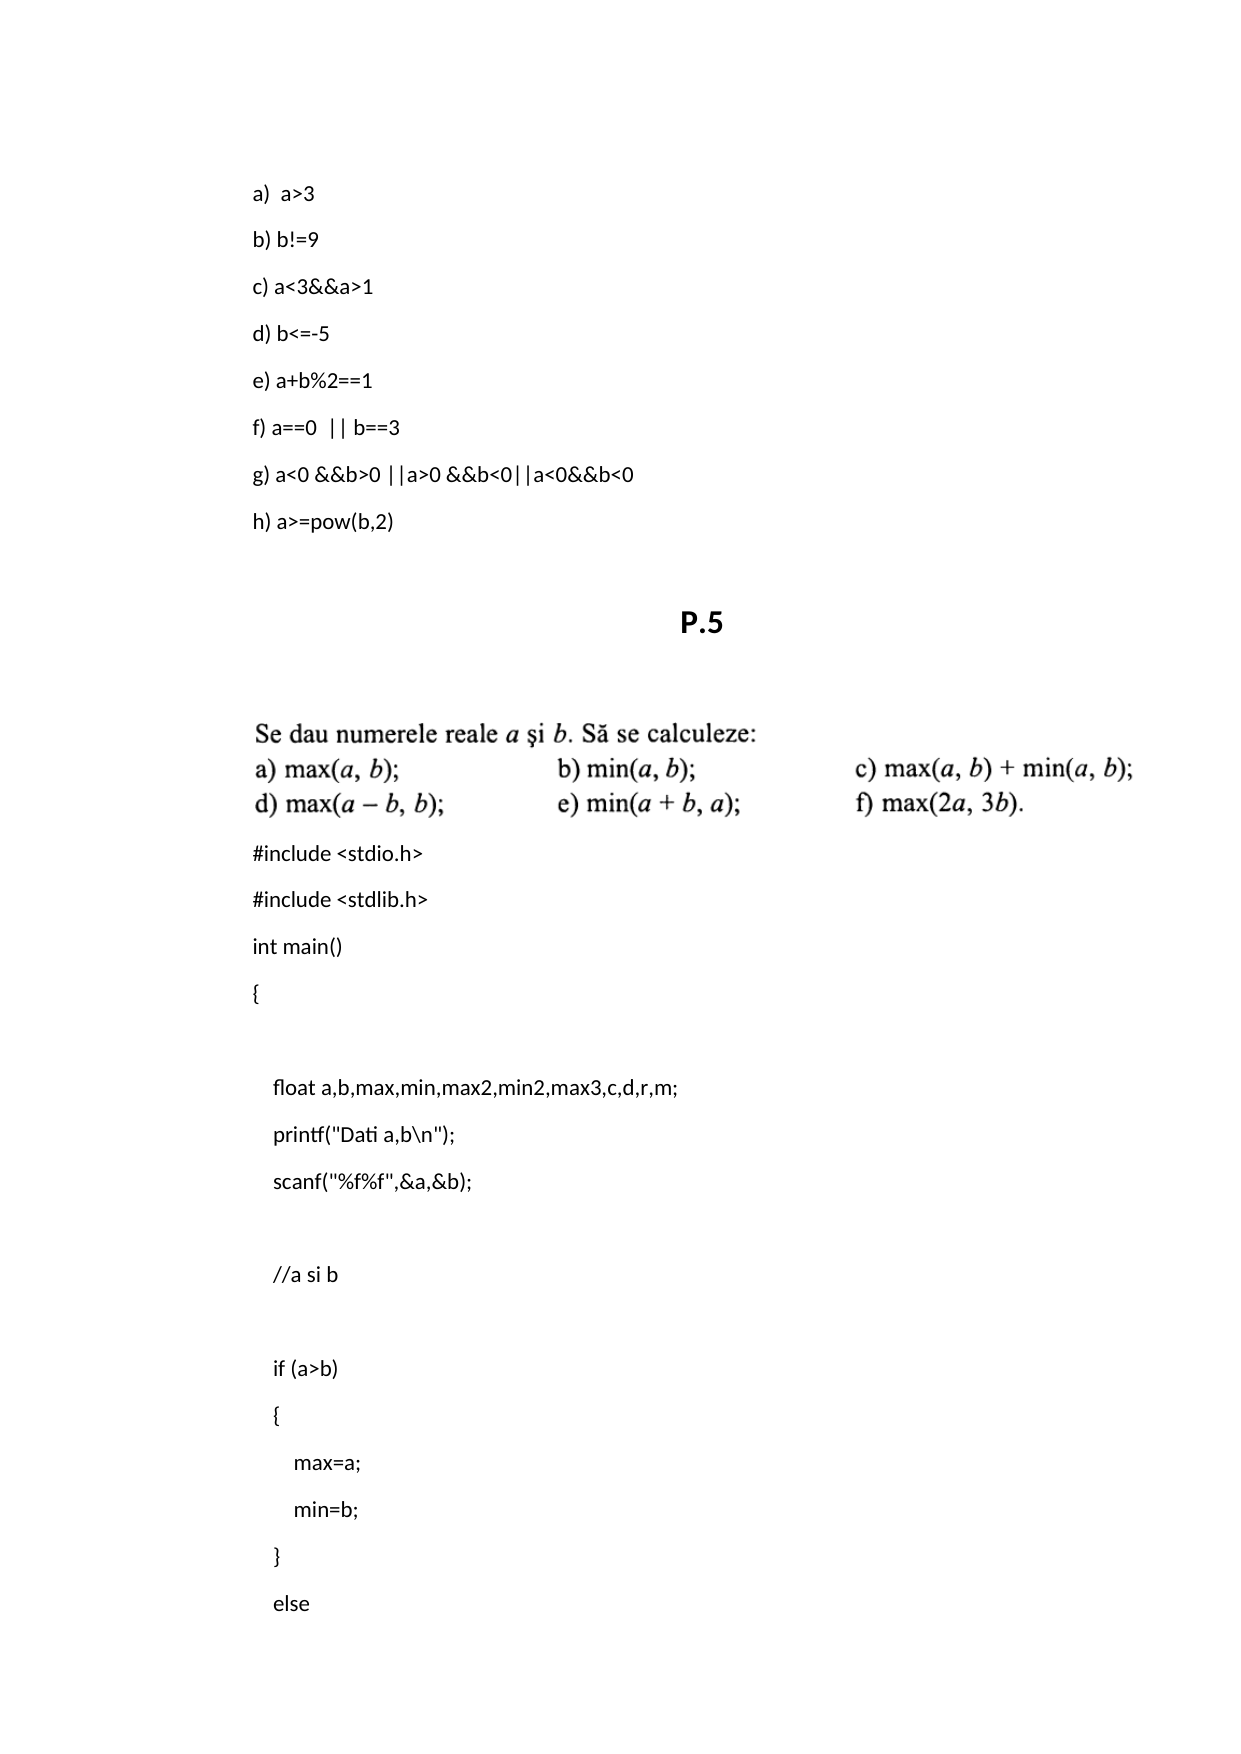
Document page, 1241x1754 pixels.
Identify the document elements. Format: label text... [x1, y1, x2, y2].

text int main() [252, 932, 1152, 960]
text e) a+b%2==1 [252, 366, 1152, 394]
text else [252, 1589, 1152, 1617]
text b) b!=9 [252, 226, 1152, 254]
text if (a>b) [252, 1354, 1152, 1382]
text float a,b,max,min,max2,min2,max3,c,d,r,m; [252, 1073, 1152, 1101]
text c) a<3&&a>1 [252, 272, 1152, 301]
text a) a>3 [252, 179, 1152, 207]
text h) a>=pow(b,2) [252, 507, 1152, 535]
text printf("Dati a,b\n"); [252, 1120, 1152, 1148]
text #include <stdlib.h> [252, 886, 1152, 913]
text g) a<0 &&b>0 ||a>0 &&b<0||a<0&&b<0 [252, 460, 1152, 488]
text #include <stdio.h> [252, 839, 1152, 867]
picture [252, 721, 1227, 820]
text f) a==0 || b==3 [252, 413, 1152, 441]
text scanf("%f%f",&a,&b); [252, 1167, 1152, 1195]
text min=b; [252, 1495, 1152, 1523]
text P.5 [252, 601, 1152, 641]
text max=a; [252, 1448, 1152, 1476]
text //a si b [252, 1261, 1152, 1288]
text { [252, 1401, 1152, 1429]
text } [252, 1542, 1152, 1570]
text d) b<=-5 [252, 319, 1152, 347]
text { [252, 979, 1152, 1007]
